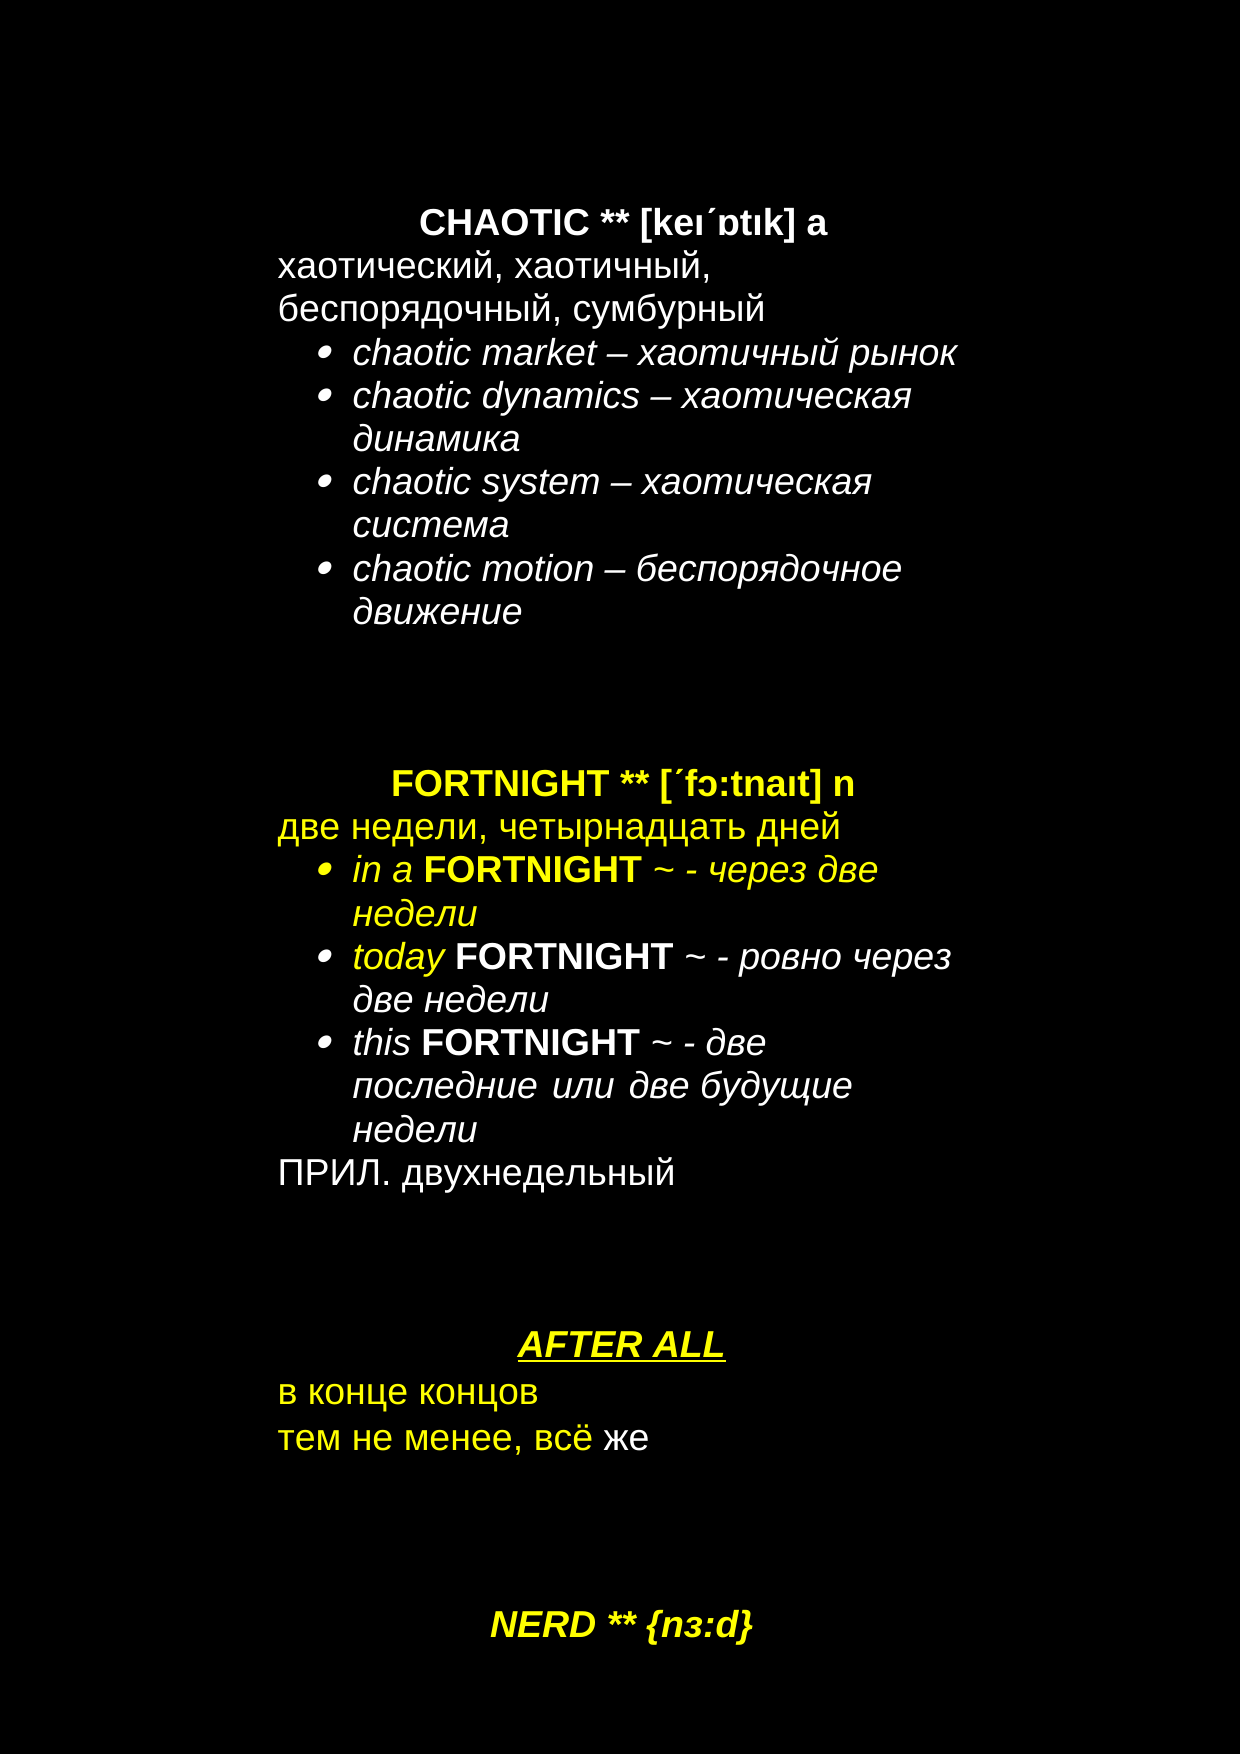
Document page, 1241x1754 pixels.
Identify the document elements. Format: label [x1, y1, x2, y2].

table_header [270, 62, 976, 1654]
